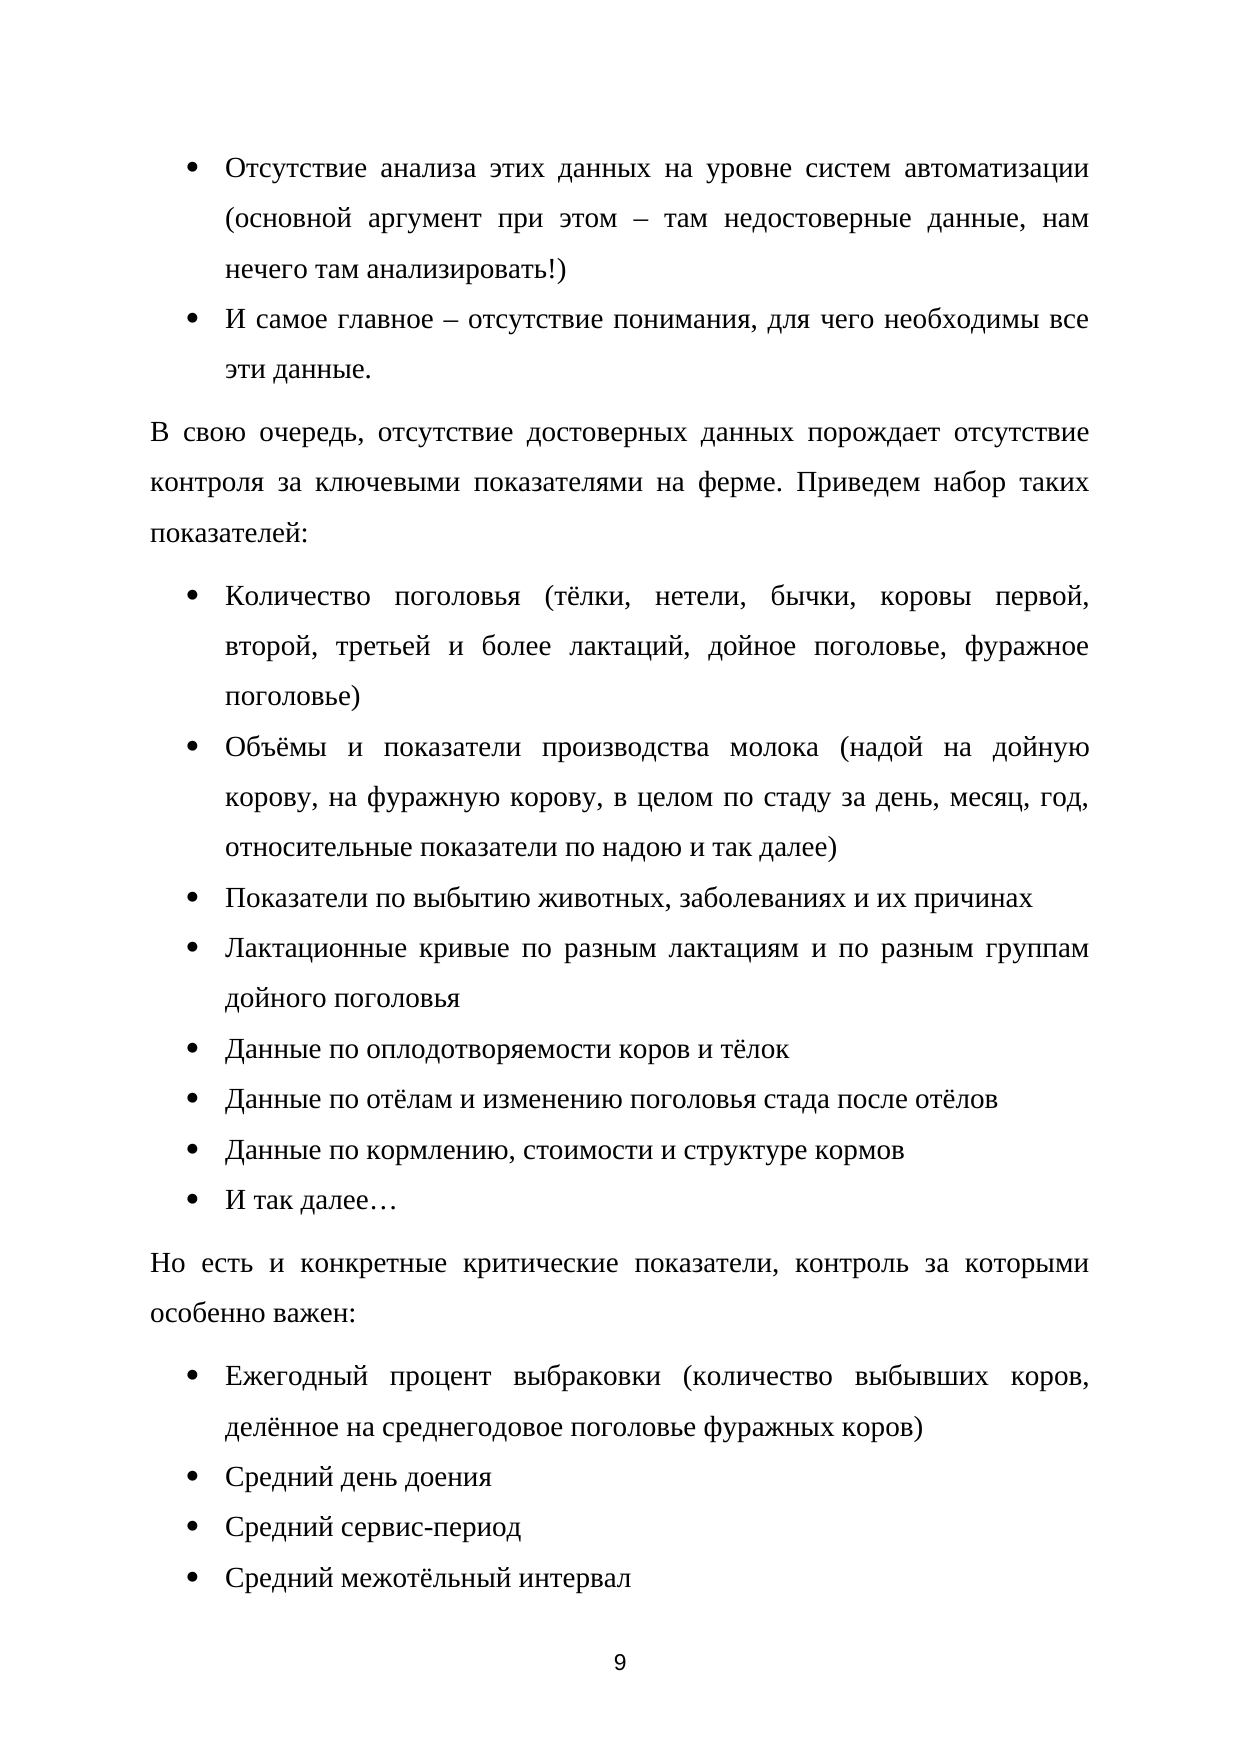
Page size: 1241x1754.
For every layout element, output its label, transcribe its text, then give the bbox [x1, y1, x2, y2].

list И так далее… [187, 1182, 1090, 1216]
list Объёмы и показатели производства молока (надой на дойную корову, на фуражную корову, в целом по стаду за день, месяц, год, относительные показатели по надою и так далее) [187, 729, 1090, 863]
list Данные по оплодотворяемости коров и тёлок [187, 1031, 1090, 1064]
list Средний сервис-период [187, 1509, 1090, 1543]
list И самое главное – отсутствие понимания, для чего необходимы все эти данные. [187, 301, 1090, 385]
text Но есть и конкретные критические показатели, контроль за которыми особенно важен: [150, 1245, 1090, 1329]
list Данные по отёлам и изменению поголовья стада после отёлов [187, 1081, 1090, 1115]
list Показатели по выбытию животных, заболеваниях и их причинах [187, 880, 1090, 913]
list Лактационные кривые по разным лактациям и по разным группам дойного поголовья [187, 930, 1090, 1014]
text В свою очередь, отсутствие достоверных данных порождает отсутствие контроля за ключевыми показателями на ферме. Приведем набор таких показателей: [150, 414, 1090, 548]
list Средний день доения [187, 1459, 1090, 1493]
list Отсутствие анализа этих данных на уровне систем автоматизации (основной аргумент при этом – там недостоверные данные, нам нечего там анализировать!) [187, 150, 1090, 284]
list Количество поголовья (тёлки, нетели, бычки, коровы первой, второй, третьей и более лактаций, дойное поголовье, фуражное поголовье) [187, 578, 1090, 712]
list Данные по кормлению, стоимости и структуре кормов [187, 1132, 1090, 1165]
list Ежегодный процент выбраковки (количество выбывших коров, делённое на среднегодовое поголовье фуражных коров) [187, 1358, 1090, 1442]
list Средний межотёльный интервал [187, 1560, 1090, 1593]
